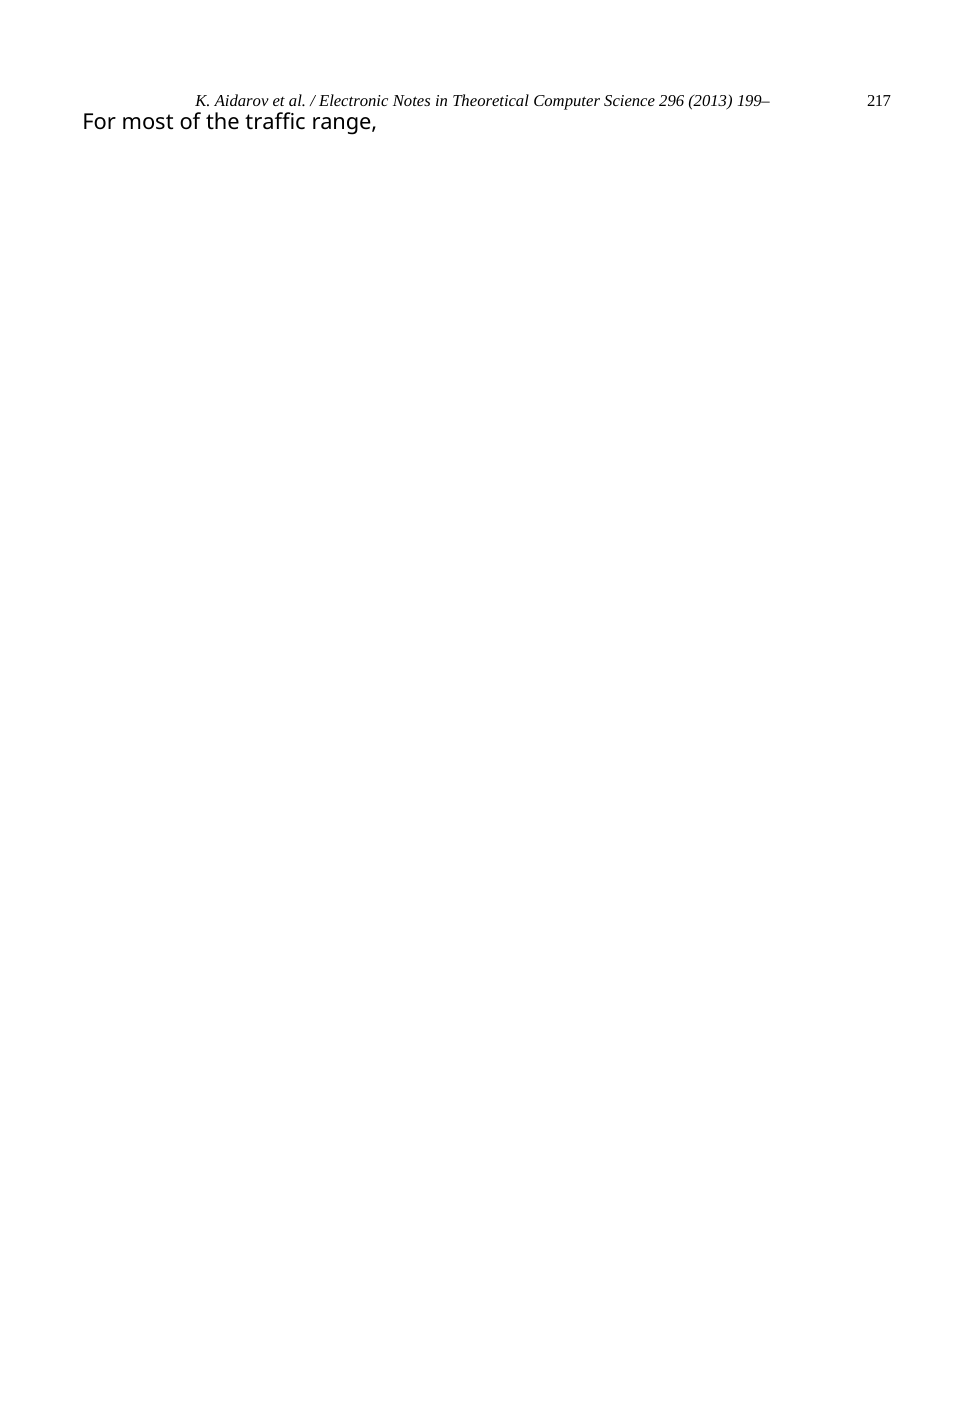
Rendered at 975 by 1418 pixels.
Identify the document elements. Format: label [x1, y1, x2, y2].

text [82, 108, 881, 135]
